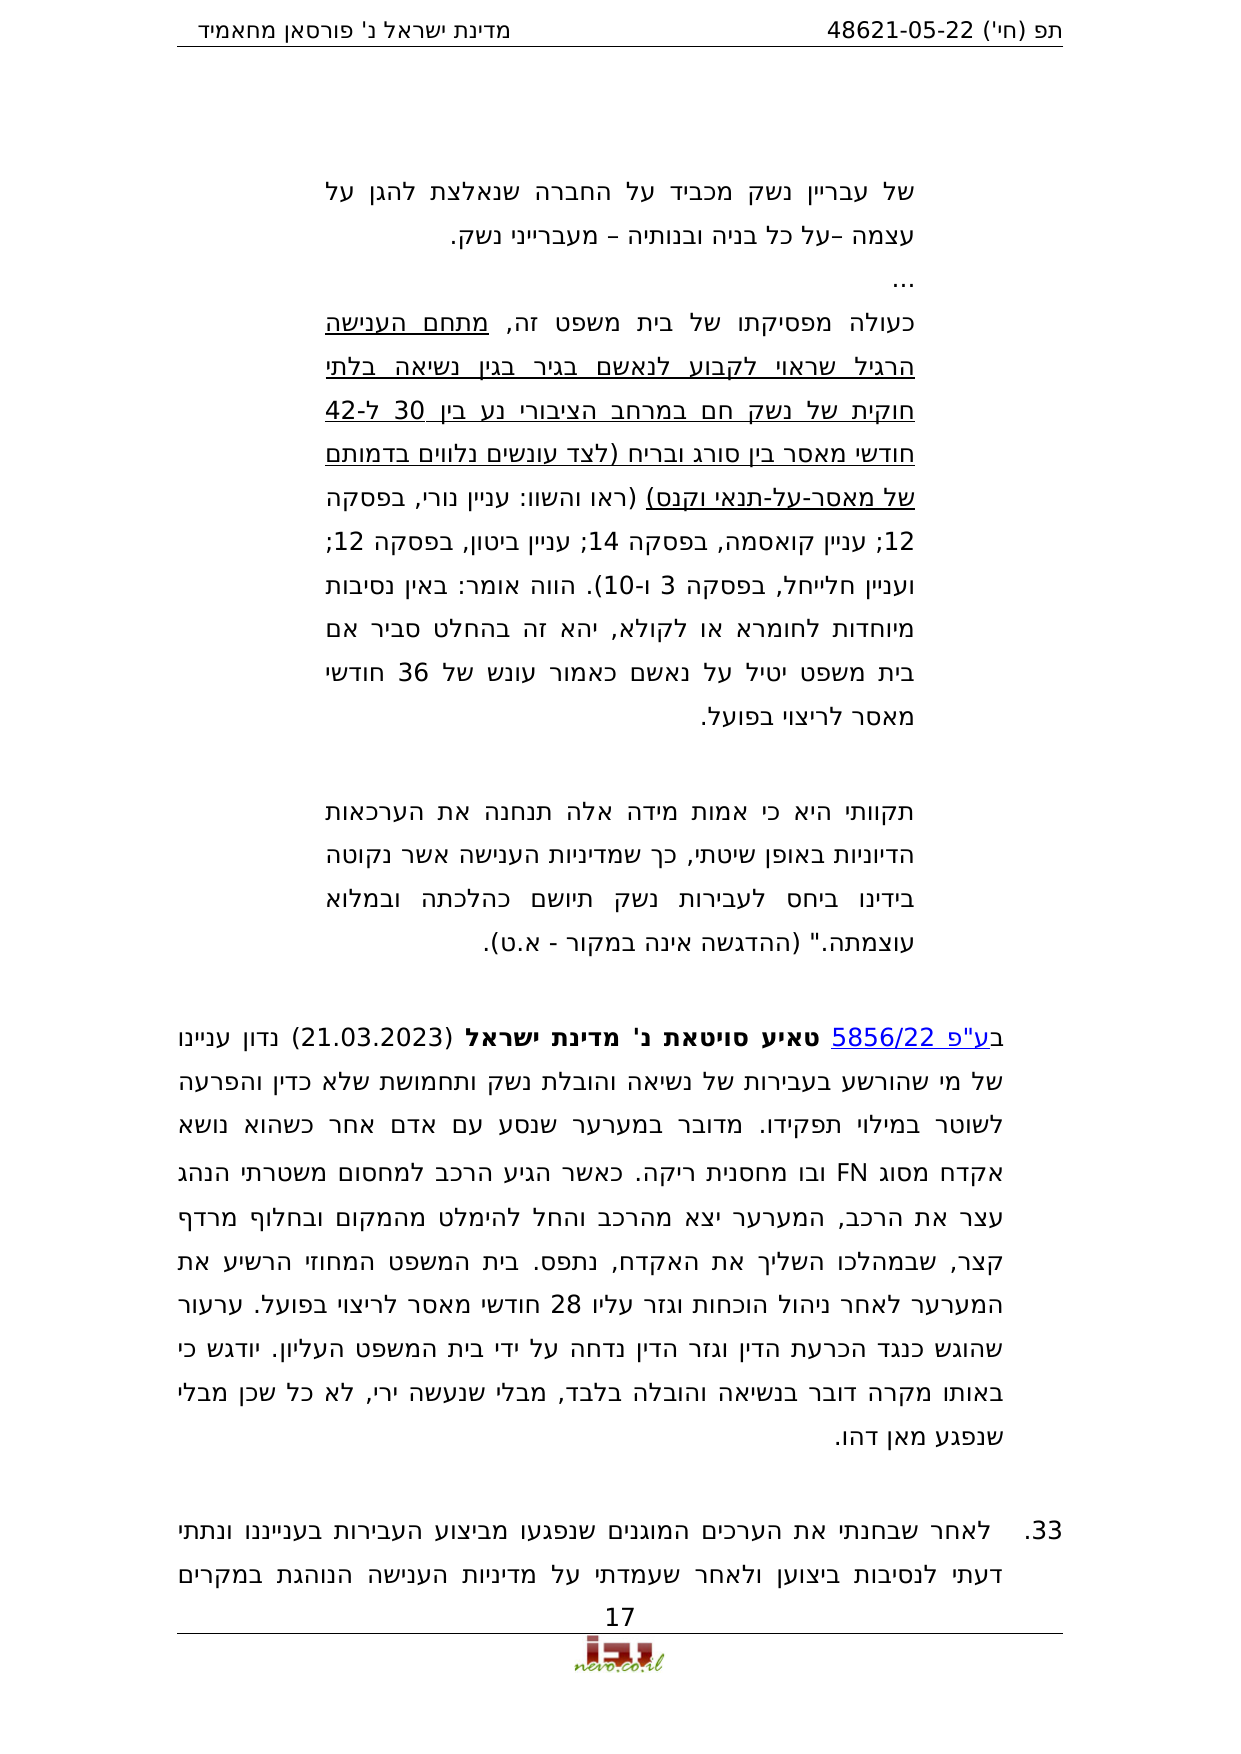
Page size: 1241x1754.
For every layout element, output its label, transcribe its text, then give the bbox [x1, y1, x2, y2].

text תקוותי היא כי אמות מידה אלה תנחנה את הערכאות הדיוניות באופן שיטתי, כך שמדיניות הענישה אשר נקוטה בידינו ביחס לעבירות נשק תיושם כהלכתה ובמלוא עוצמתה." (ההדגשה אינה במקור - א.ט). [325, 797, 915, 957]
text בע"פ 5856/22 טאיע סויטאת נ' מדינת ישראל (21.03.2023) נדון עניינו של מי שהורשע בעבירות של נשיאה והובלת נשק ותחמושת שלא כדין והפרעה לשוטר במילוי תפקידו. מדובר במערער שנסע עם אדם אחר כשהוא נושא אקדח מסוג FN ובו מחסנית ריקה. כאשר הגיע הרכב למחסום משטרתי הנהג עצר את הרכב, המערער יצא מהרכב והחל להימלט מהמקום ובחלוף מרדף קצר, שבמהלכו השליך את האקדח, נתפס. בית המשפט המחוזי הרשיע את המערער לאחר ניהול הוכחות וגזר עליו 28 חודשי מאסר לריצוי בפועל. ערעור שהוגש כנגד הכרעת הדין וגזר הדין נדחה על ידי בית המשפט העליון. יודגש כי באותו מקרה דובר בנשיאה והובלה בלבד, מבלי שנעשה ירי, לא כל שכן מבלי שנפגע מאן דהו. [177, 1023, 1063, 1451]
text כעולה מפסיקתו של בית משפט זה, מתחם הענישה הרגיל שראוי לקבוע לנאשם בגיר בגין נשיאה בלתי חוקית של נשק חם במרחב הציבורי נע בין 30 ל-42 חודשי מאסר בין סורג ובריח (לצד עונשים נלווים בדמותם של מאסר-על-תנאי וקנס) (ראו והשוו: עניין נורי, בפסקה 12; עניין קואסמה, בפסקה 14; עניין ביטון, בפסקה 12; ועניין חלייחל, בפסקה 3 ו-10). הווה אומר: באין נסיבות מיוחדות לחומרא או לקולא, יהא זה בהחלט סביר אם בית משפט יטיל על נאשם כאמור עונש של 36 חודשי מאסר לריצוי בפועל. [325, 466, 915, 731]
text ... [325, 265, 915, 294]
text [325, 177, 915, 250]
text כעולה מפסיקתו של בית משפט זה, מתחם הענישה הרגיל שראוי לקבוע לנאשם בגיר בגין נשיאה בלתי חוקית של נשק חם במרחב הציבורי נע בין 30 ל-42 חודשי מאסר בין סורג ובריח (לצד עונשים נלווים בדמותם של מאסר-על-תנאי וקנס) (ראו והשוו: עניין נורי, בפסקה 12; עניין קואסמה, בפסקה 14; עניין ביטון, בפסקה 12; ועניין חלייחל, בפסקה 3 ו-10). הווה אומר: באין נסיבות מיוחדות לחומרא או לקולא, יהא זה בהחלט סביר אם בית משפט יטיל על נאשם כאמור עונש של 36 חודשי מאסר לריצוי בפועל. [325, 378, 915, 465]
picture [574, 1635, 666, 1673]
text כעולה מפסיקתו של בית משפט זה, מתחם הענישה הרגיל שראוי לקבוע לנאשם בגיר בגין נשיאה בלתי חוקית של נשק חם במרחב הציבורי נע בין 30 ל-42 חודשי מאסר בין סורג ובריח (לצד עונשים נלווים בדמותם של מאסר-על-תנאי וקנס) (ראו והשוו: עניין נורי, בפסקה 12; עניין קואסמה, בפסקה 14; עניין ביטון, בפסקה 12; ועניין חלייחל, בפסקה 3 ו-10). הווה אומר: באין נסיבות מיוחדות לחומרא או לקולא, יהא זה בהחלט סביר אם בית משפט יטיל על נאשם כאמור עונש של 36 חודשי מאסר לריצוי בפועל. [325, 308, 915, 377]
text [177, 1516, 1063, 1589]
